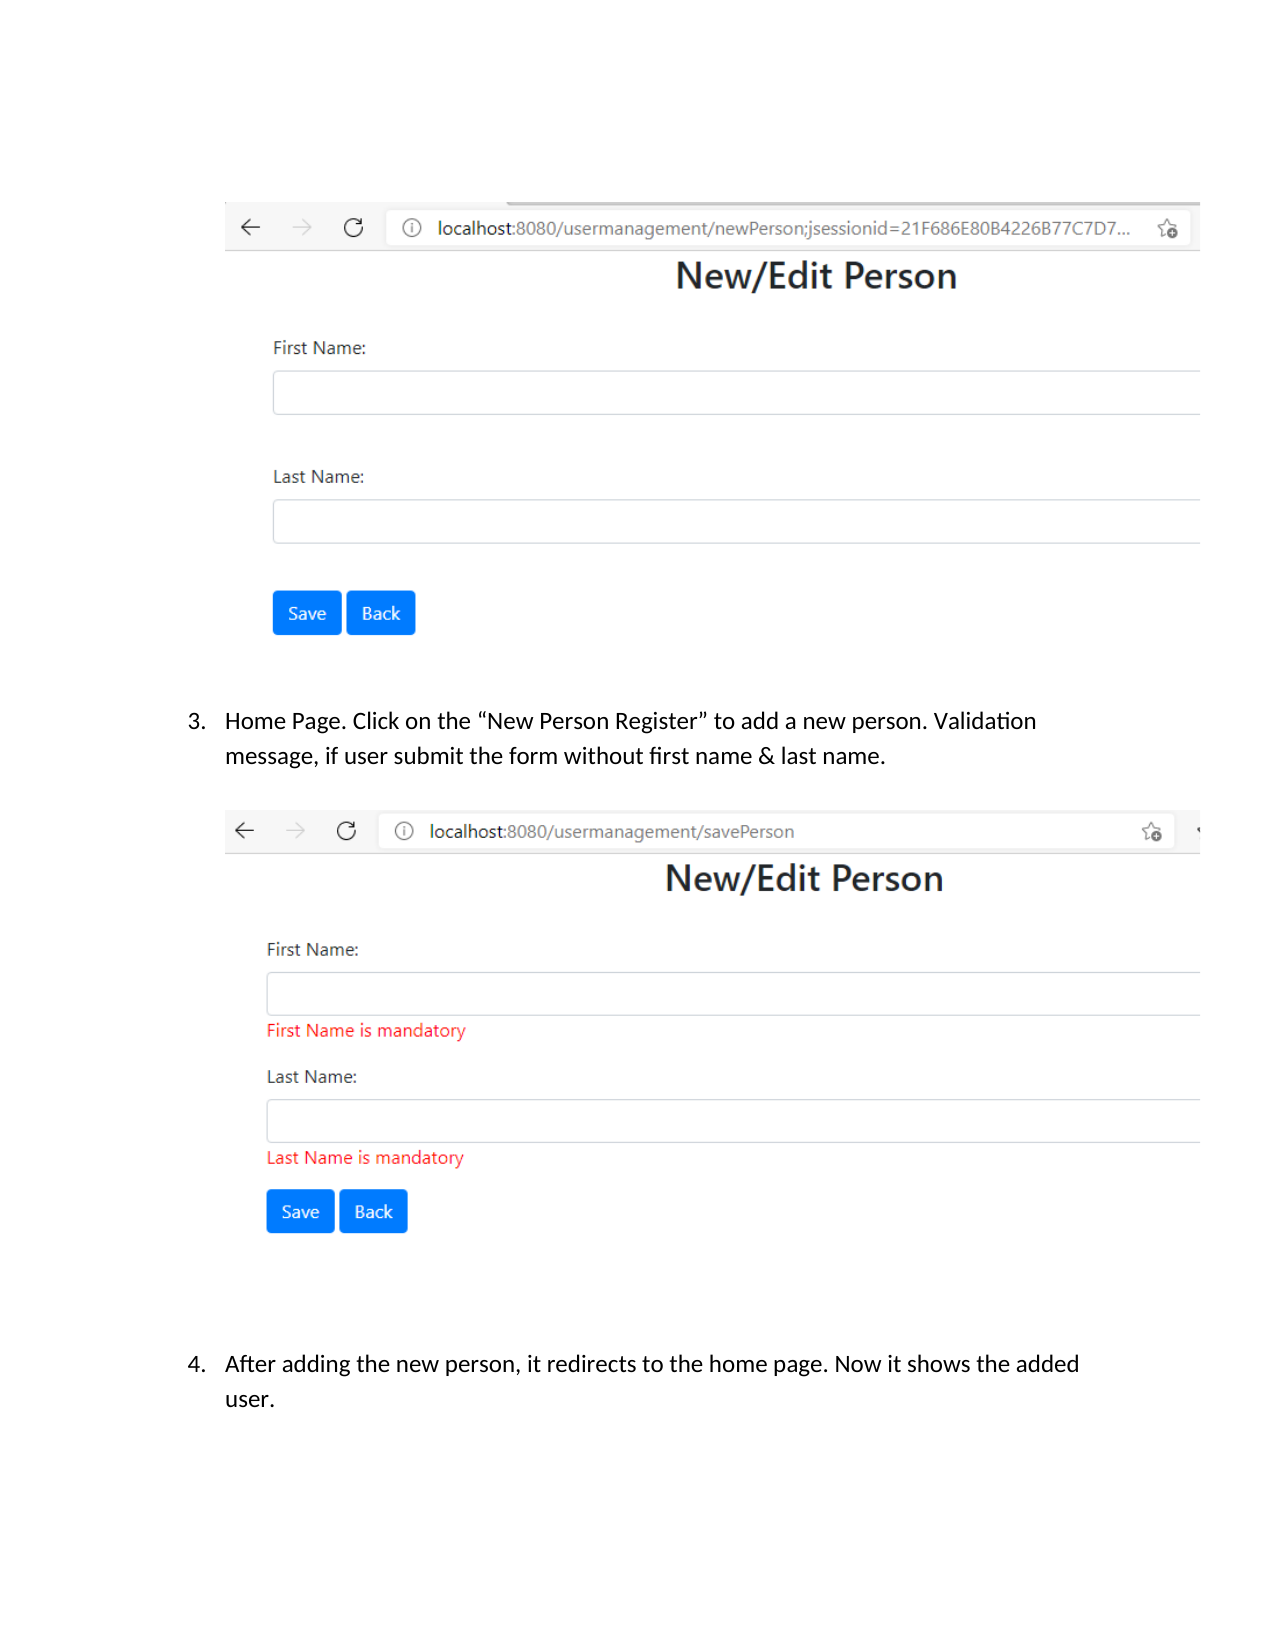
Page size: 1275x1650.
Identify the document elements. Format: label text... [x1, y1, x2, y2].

picture [225, 202, 1200, 648]
list After adding the new person, it redirects to the home page. Now it shows the added user. [187, 1348, 1125, 1414]
list Home Page. Click on the “New Person Register” to add a new person. Validation message, if user submit the form without first name & last name. [187, 705, 1125, 770]
picture [225, 810, 1200, 1239]
